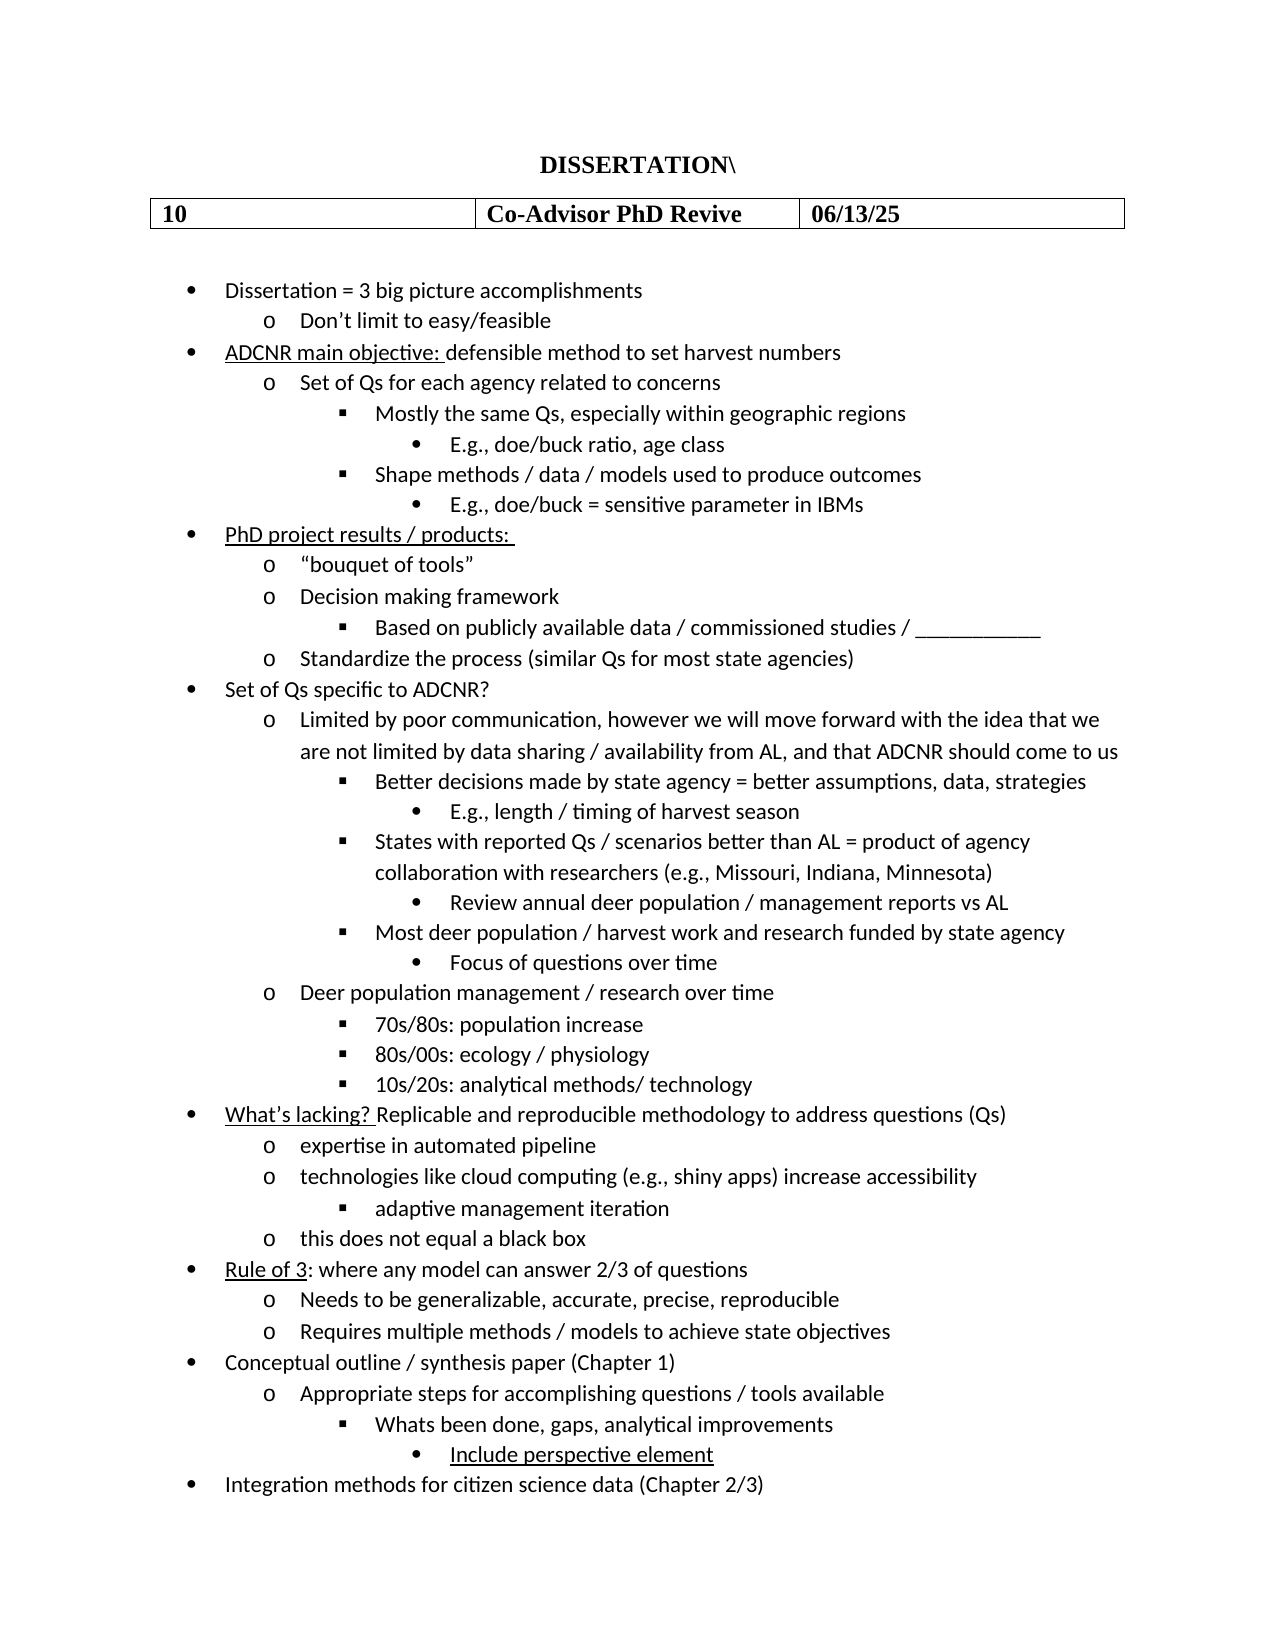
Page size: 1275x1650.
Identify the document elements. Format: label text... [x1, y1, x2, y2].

list Decision making framework [262, 582, 1125, 611]
list Rule of 3: where any model can answer 2/3 of questions [187, 1255, 1125, 1283]
list this does not equal a black box [262, 1224, 1125, 1253]
list E.g., doe/buck = sensitive parameter in IBMs [412, 490, 1125, 518]
list Integration methods for citizen science data (Chapter 2/3) [187, 1471, 1125, 1498]
list Include perspective element [412, 1440, 1125, 1468]
list Based on publicly available data / commissioned studies / ___________ [337, 613, 1125, 642]
list Mostly the same Qs, especially within geographic regions [337, 399, 1125, 428]
list ADCNR main objective: defensible method to set harvest numbers [187, 338, 1125, 366]
list PhD project results / products: [187, 520, 1125, 548]
list Dissertation = 3 big picture accomplishments [187, 276, 1125, 304]
list Needs to be generalizable, accurate, precise, reproducible [262, 1286, 1125, 1315]
list 80s/00s: ecology / physiology [337, 1040, 1125, 1068]
list Deer population management / research over time [262, 978, 1125, 1008]
table_header Co-Advisor PhD Revive [476, 199, 799, 227]
list technologies like cloud computing (e.g., shiny apps) increase accessibility [262, 1162, 1125, 1191]
list Review annual deer population / management reports vs AL [412, 888, 1125, 916]
list Limited by poor communication, however we will move forward with the idea that we are not limited by data sharing / availability from AL, and that ADCNR should come to us [262, 705, 1125, 765]
list expertise in automated pipeline [262, 1131, 1125, 1160]
list 10s/20s: analytical methods/ technology [337, 1070, 1125, 1098]
list E.g., length / timing of harvest season [412, 797, 1125, 825]
list Whats been done, gaps, analytical improvements [337, 1410, 1125, 1438]
list States with reported Qs / scenarios better than AL = product of agency collaboration with researchers (e.g., Missouri, Indiana, Minnesota) [337, 827, 1125, 886]
list Don’t limit to easy/feasible [262, 306, 1125, 336]
list Set of Qs specific to ADCNR? [187, 675, 1125, 703]
list Set of Qs for each agency related to concerns [262, 368, 1125, 397]
list Standardize the process (similar Qs for most state agencies) [262, 644, 1125, 673]
list Appropriate steps for accomplishing questions / tools available [262, 1379, 1125, 1408]
list Most deer population / harvest work and research funded by state agency [337, 918, 1125, 946]
list “bouquet of tools” [262, 551, 1125, 580]
list Conceptual outline / synthesis paper (Chapter 1) [187, 1348, 1125, 1376]
list 70s/80s: population increase [337, 1010, 1125, 1038]
list adaptive management iteration [337, 1194, 1125, 1222]
table_header 06/13/25 [800, 199, 1124, 227]
text DISSERTATION\ [150, 150, 1125, 179]
list What’s lacking? Replicable and reproducible methodology to address questions (Qs) [187, 1101, 1125, 1128]
table_header 10 [151, 199, 475, 227]
list Better decisions made by state agency = better assumptions, data, strategies [337, 767, 1125, 795]
list Focus of questions over time [412, 948, 1125, 976]
list Requires multiple methods / models to achieve state objectives [262, 1317, 1125, 1346]
list E.g., doe/buck ratio, age class [412, 430, 1125, 458]
list Shape methods / data / models used to produce outcomes [337, 460, 1125, 488]
